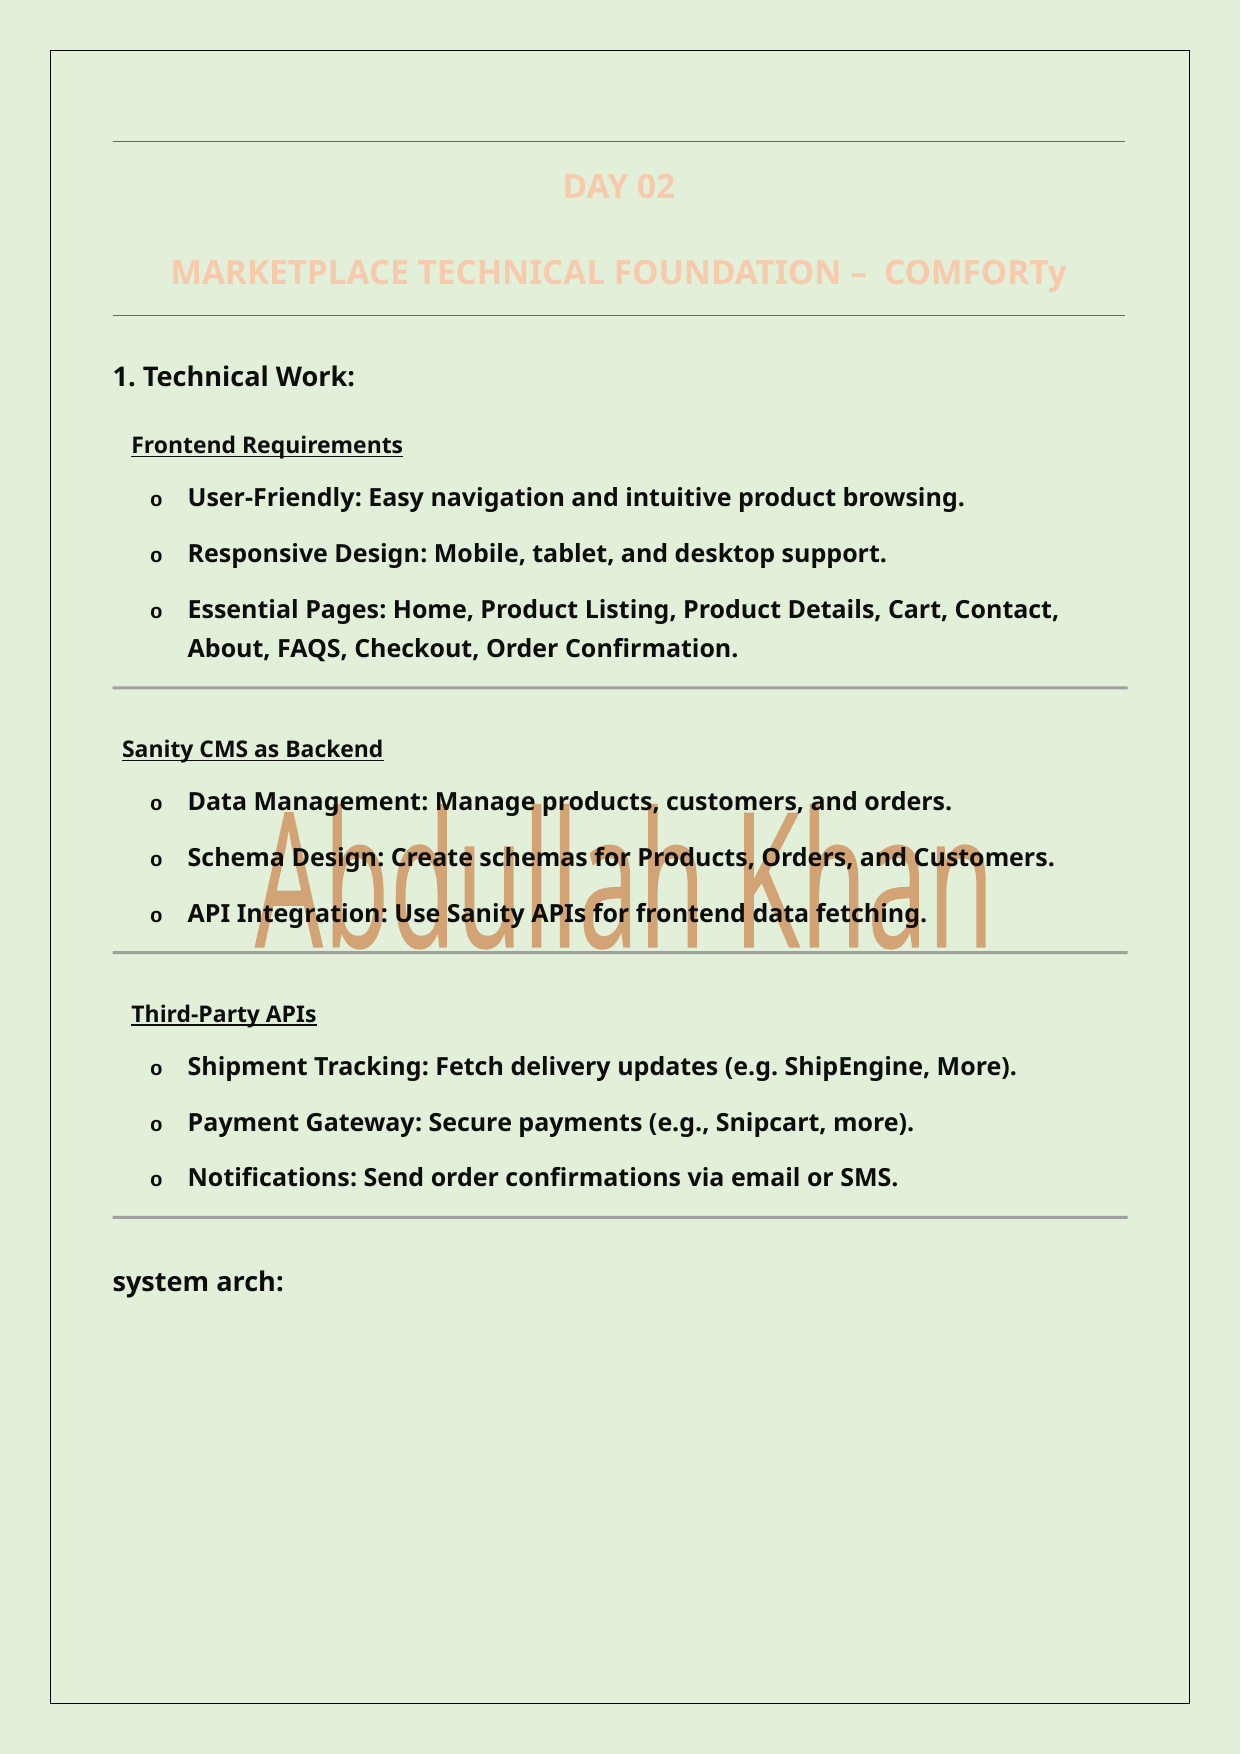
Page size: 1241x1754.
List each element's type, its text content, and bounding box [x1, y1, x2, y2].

list Payment Gateway: Secure payments (e.g., Snipcart, more). [150, 1104, 1128, 1138]
list Data Management: Manage products, customers, and orders. [150, 783, 1128, 818]
list Notifications: Send order confirmations via email or SMS. [150, 1160, 1128, 1194]
text DAY 02 [112, 142, 1125, 208]
text system arch: [112, 1263, 1128, 1299]
list Responsive Design: Mobile, tablet, and desktop support. [150, 535, 1128, 569]
list Schema Design: Create schemas for Products, Orders, and Customers. [150, 839, 1128, 873]
text 1. Technical Work: [112, 357, 1128, 394]
text MARKETPLACE TECHNICAL FOUNDATION – COMFORTy [112, 227, 1125, 316]
list User-Friendly: Easy navigation and intuitive product browsing. [150, 479, 1128, 514]
text Third-Party APIs [131, 998, 1128, 1029]
list API Integration: Use Sanity APIs for frontend data fetching. [150, 895, 1128, 929]
list Essential Pages: Home, Product Listing, Product Details, Cart, Contact, About, FAQS, Checkout, Order Confirmation. [150, 591, 1128, 664]
list Shipment Tracking: Fetch delivery updates (e.g. ShipEngine, More). [150, 1048, 1128, 1082]
text Sanity CMS as Backend [122, 733, 1128, 764]
text Frontend Requirements [131, 429, 1128, 460]
